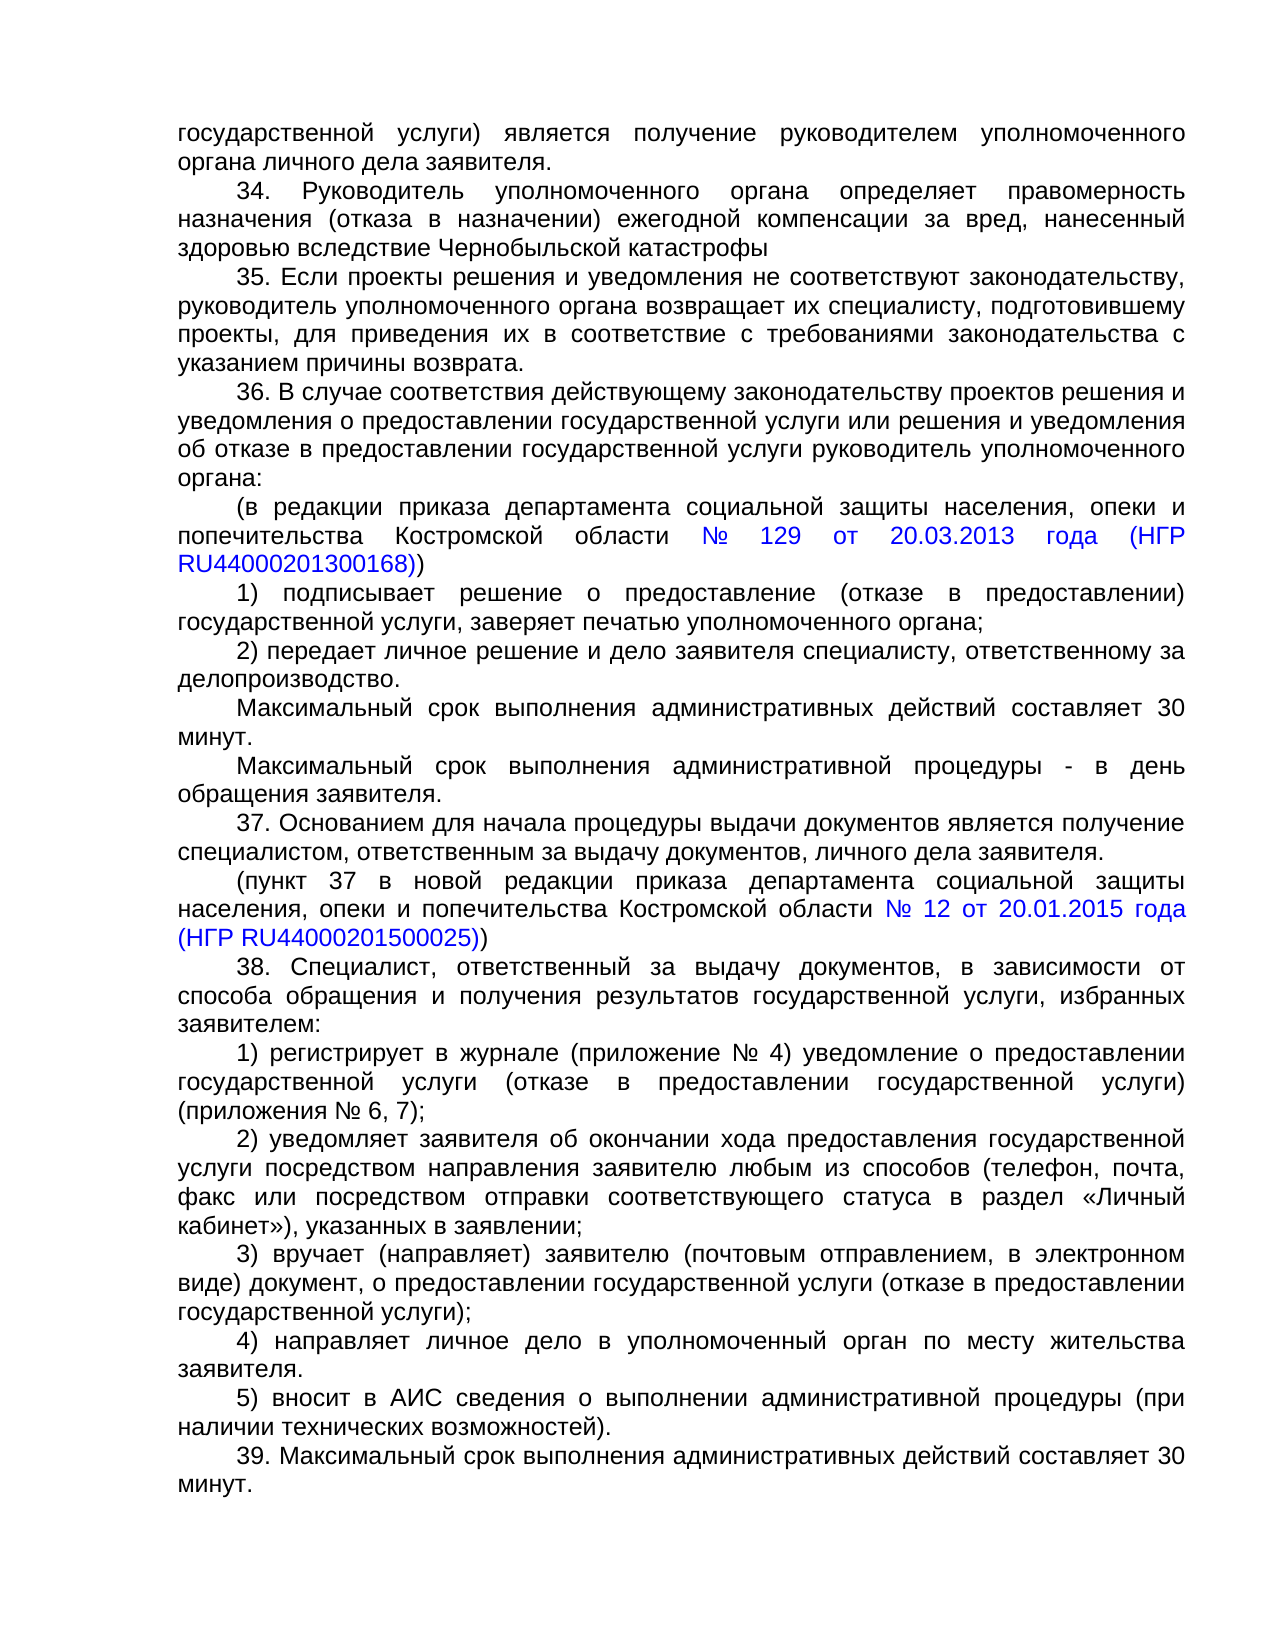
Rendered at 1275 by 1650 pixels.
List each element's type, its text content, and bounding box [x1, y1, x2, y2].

text 4) направляет личное дело в уполномоченный орган по месту жительства заявителя. [177, 1326, 1186, 1383]
text 34. Руководитель уполномоченного органа определяет правомерность назначения (отказа в назначении) ежегодной компенсации за вред, нанесенный здоровью вследствие Чернобыльской катастрофы [177, 176, 1186, 262]
text 37. Основанием для начала процедуры выдачи документов является получение специалистом, ответственным за выдачу документов, личного дела заявителя. [177, 808, 1186, 866]
text 36. В случае соответствия действующему законодательству проектов решения и уведомления о предоставлении государственной услуги или решения и уведомления об отказе в предоставлении государственной услуги руководитель уполномоченного органа: [177, 377, 1186, 492]
text (пункт 37 в новой редакции приказа департамента социальной защиты населения, опеки и попечительства Костромской области № 12 от 20.01.2015 года (НГР RU44000201500025)) [177, 866, 1186, 952]
text Максимальный срок выполнения административной процедуры - в день обращения заявителя. [177, 751, 1186, 808]
text 1) подписывает решение о предоставление (отказе в предоставлении) государственной услуги, заверяет печатью уполномоченного органа; [177, 578, 1186, 636]
text Максимальный срок выполнения административных действий составляет 30 минут. [177, 693, 1186, 751]
text 38. Специалист, ответственный за выдачу документов, в зависимости от способа обращения и получения результатов государственной услуги, избранных заявителем: [177, 952, 1186, 1038]
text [177, 118, 1186, 176]
text 5) вносит в АИС сведения о выполнении административной процедуры (при наличии технических возможностей). [177, 1383, 1186, 1441]
text 3) вручает (направляет) заявителю (почтовым отправлением, в электронном виде) документ, о предоставлении государственной услуги (отказе в предоставлении государственной услуги); [177, 1239, 1186, 1326]
text 39. Максимальный срок выполнения административных действий составляет 30 минут. [177, 1441, 1186, 1498]
text 2) уведомляет заявителя об окончании хода предоставления государственной услуги посредством направления заявителю любым из способов (телефон, почта, факс или посредством отправки соответствующего статуса в раздел «Личный кабинет»), указанных в заявлении; [177, 1124, 1186, 1239]
text (в редакции приказа департамента социальной защиты населения, опеки и попечительства Костромской области № 129 от 20.03.2013 года (НГР RU44000201300168)) [177, 492, 1186, 578]
text 1) регистрирует в журнале (приложение № 4) уведомление о предоставлении государственной услуги (отказе в предоставлении государственной услуги) (приложения № 6, 7); [177, 1038, 1186, 1124]
text 35. Если проекты решения и уведомления не соответствуют законодательству, руководитель уполномоченного органа возвращает их специалисту, подготовившему проекты, для приведения их в соответствие с требованиями законодательства с указанием причины возврата. [177, 262, 1186, 377]
text 2) передает личное решение и дело заявителя специалисту, ответственному за делопроизводство. [177, 636, 1186, 693]
